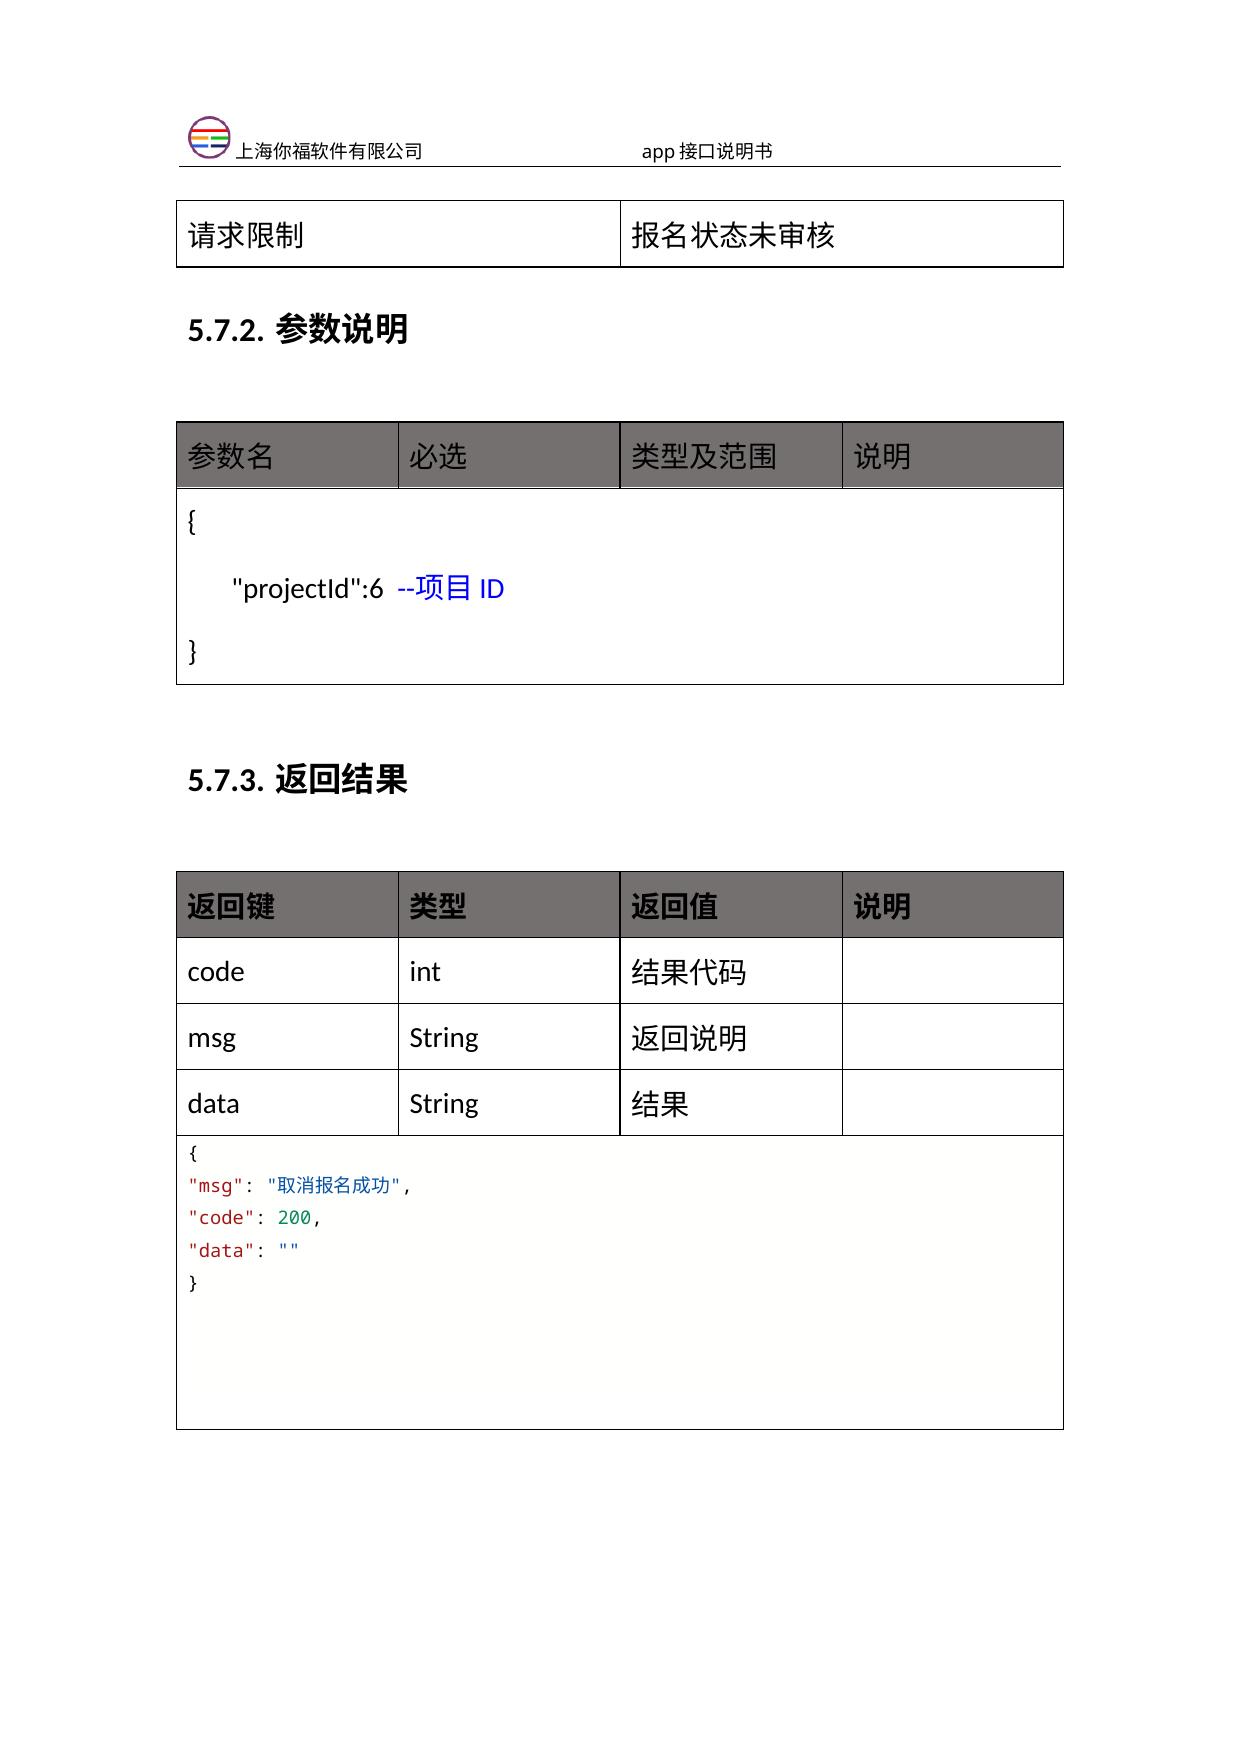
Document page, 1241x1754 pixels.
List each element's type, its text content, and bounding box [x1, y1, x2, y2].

table_cell 请求限制 [177, 201, 620, 266]
table_header 类型 [399, 872, 619, 937]
table_header 必选 [399, 423, 619, 487]
subtitle 参数说明 [187, 294, 1053, 359]
table_cell 报名状态未审核 [621, 201, 1063, 266]
table_header 返回键 [177, 872, 398, 937]
table_cell String [399, 1004, 619, 1069]
subtitle 返回结果 [187, 744, 1053, 809]
table_cell 返回说明 [621, 1004, 842, 1069]
table_cell 结果代码 [621, 938, 842, 1003]
table_cell msg [177, 1004, 398, 1069]
table_cell code [177, 938, 398, 1003]
table_cell 结果 [621, 1070, 842, 1135]
table_cell { "msg": "取消报名成功", "code": 200, "data": "" } [177, 1136, 1063, 1428]
table_cell data [177, 1070, 398, 1135]
picture [187, 115, 231, 159]
table_header 说明 [843, 423, 1063, 487]
table_header 说明 [843, 872, 1063, 937]
table_cell int [399, 938, 619, 1003]
table_header 参数名 [177, 423, 398, 487]
table_cell String [399, 1070, 619, 1135]
table_header 类型及范围 [621, 423, 842, 487]
table_cell [843, 938, 1063, 1003]
table_cell [843, 1070, 1063, 1135]
table_cell [843, 1004, 1063, 1069]
table_cell { "projectId":6 --项目ID } [177, 489, 1063, 683]
table_header 返回值 [621, 872, 842, 937]
